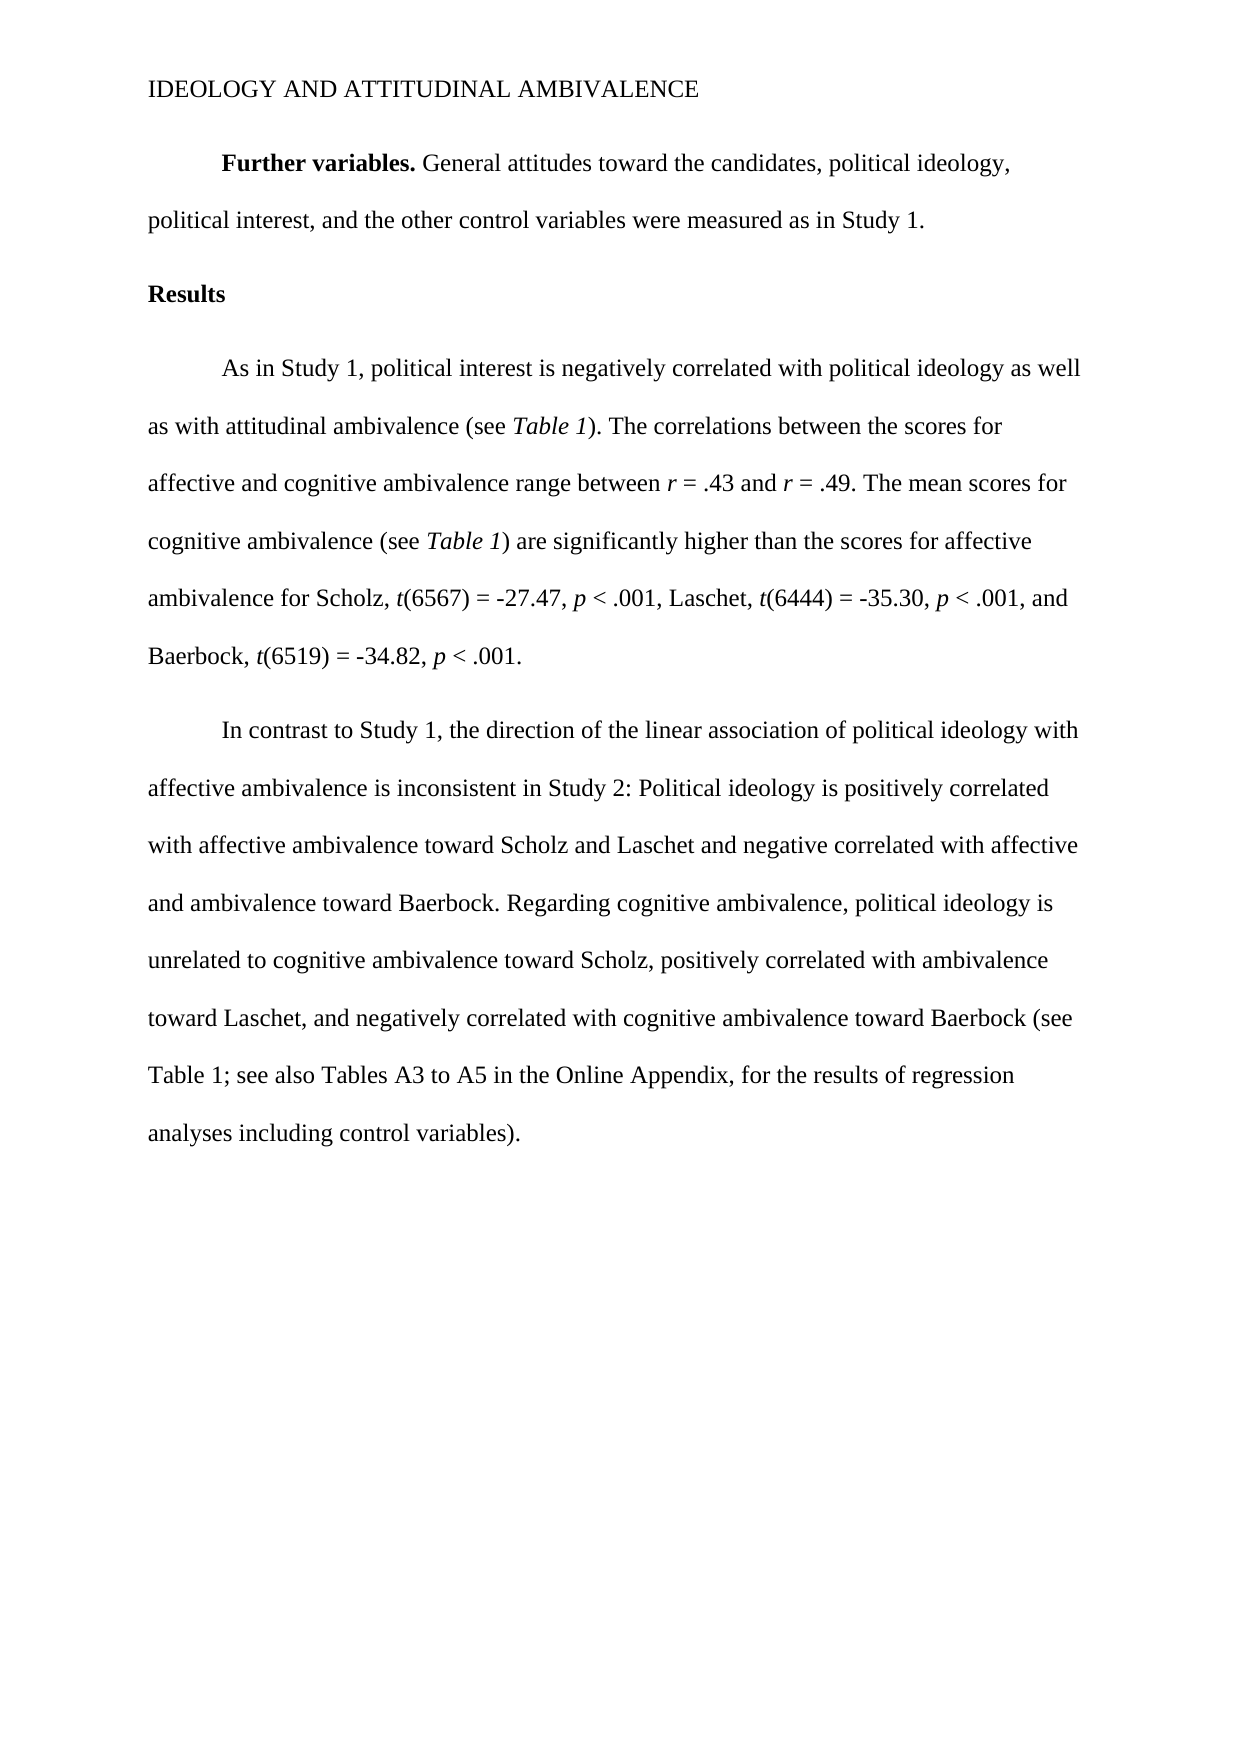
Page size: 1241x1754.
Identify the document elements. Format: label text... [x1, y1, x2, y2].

text Further variables. General attitudes toward the candidates, political ideology, political interest, and the other control variables were measured as in Study 1. [148, 148, 1093, 234]
text As in Study 1, political interest is negatively correlated with political ideology as well as with attitudinal ambivalence (see Table 1). The correlations between the scores for affective and cognitive ambivalence range between r = .43 and r = .49. The mean scores for cognitive ambivalence (see Table 1) are significantly higher than the scores for affective ambivalence for Scholz, t(6567) = -27.47, p < .001, Laschet, t(6444) = -35.30, p < .001, and Baerbock, t(6519) = -34.82, p < .001. [148, 353, 1093, 670]
text In contrast to Study 1, the direction of the linear association of political ideology with affective ambivalence is inconsistent in Study 2: Political ideology is positively correlated with affective ambivalence toward Scholz and Laschet and negative correlated with affective and ambivalence toward Baerbock. Regarding cognitive ambivalence, political ideology is unrelated to cognitive ambivalence toward Scholz, positively correlated with ambivalence toward Laschet, and negatively correlated with cognitive ambivalence toward Baerbock (see Table 1; see also Tables A3 to A5 in the Online Appendix, for the results of regression analyses including control variables). [148, 715, 1093, 1146]
text Results [148, 279, 1093, 308]
